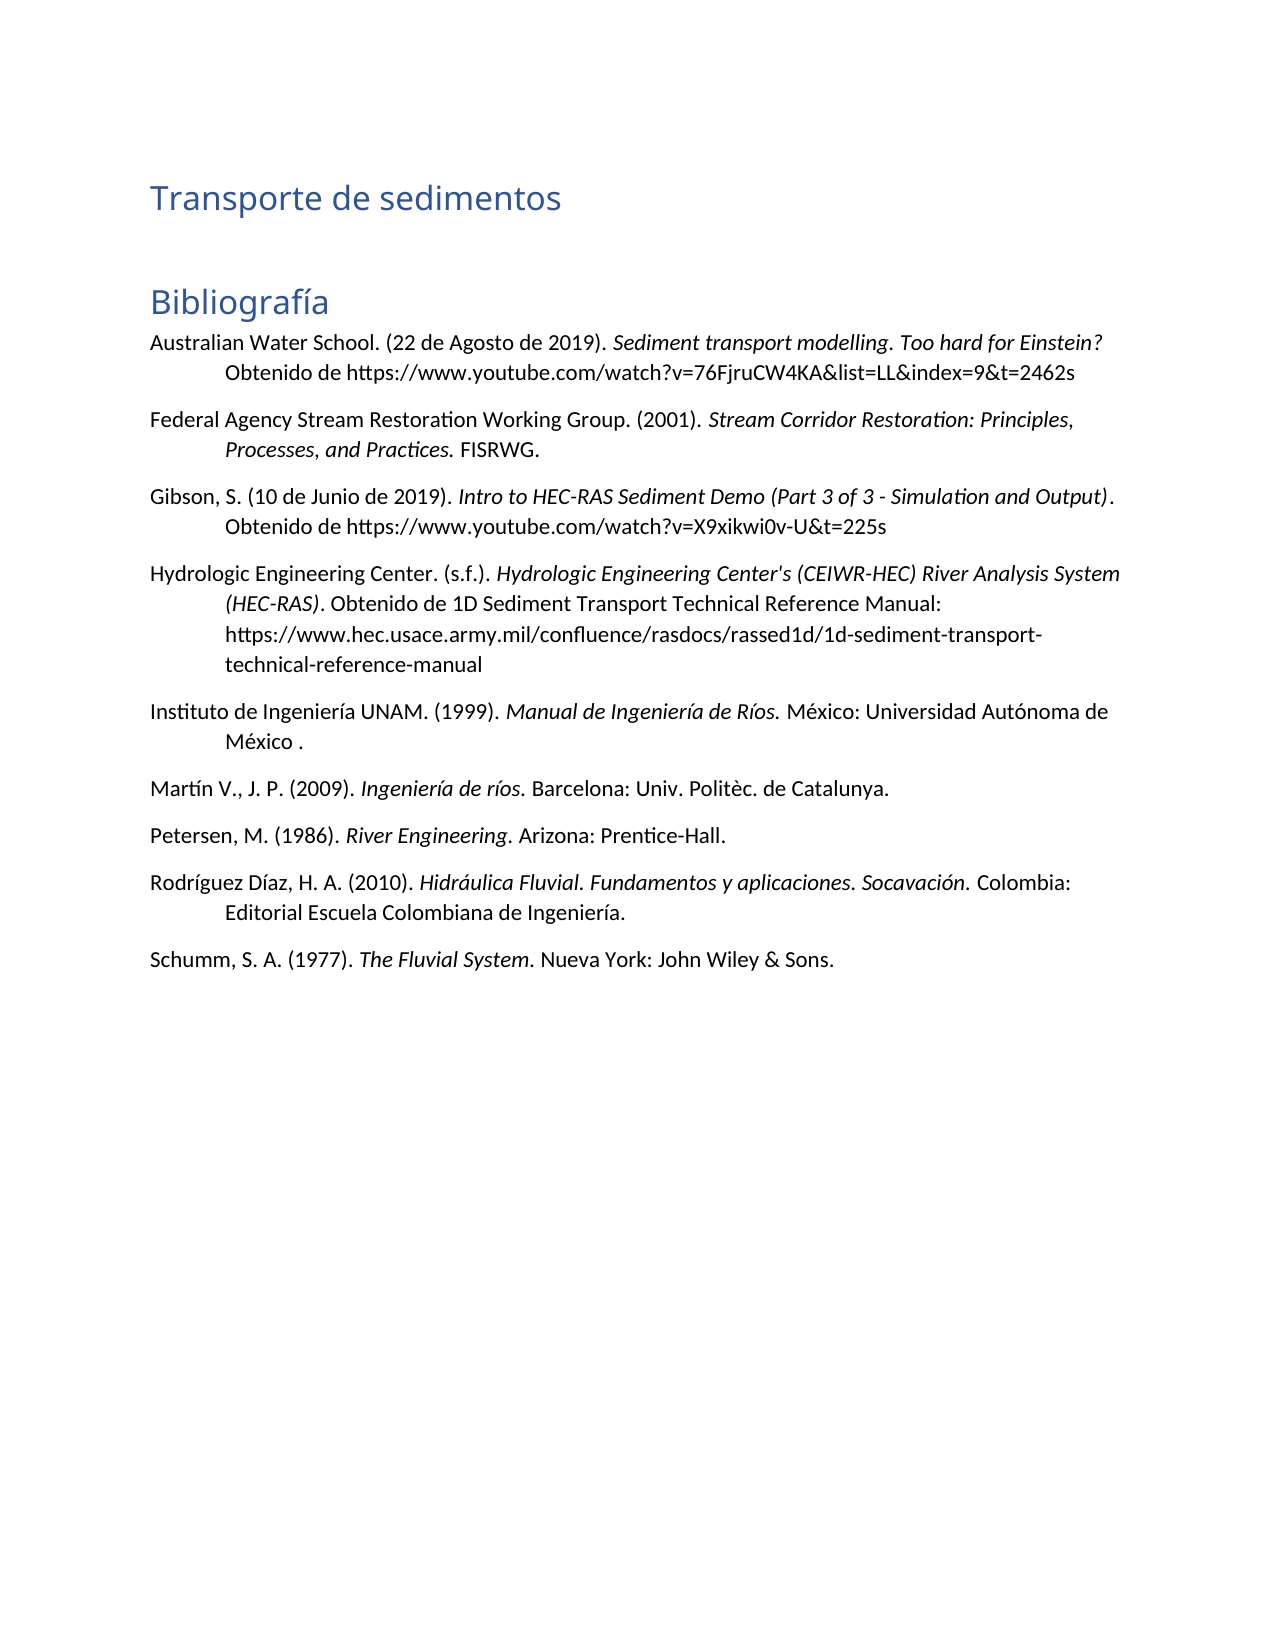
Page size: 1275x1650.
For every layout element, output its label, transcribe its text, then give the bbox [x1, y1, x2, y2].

subtitle Transporte de sedimentos [150, 175, 1125, 220]
